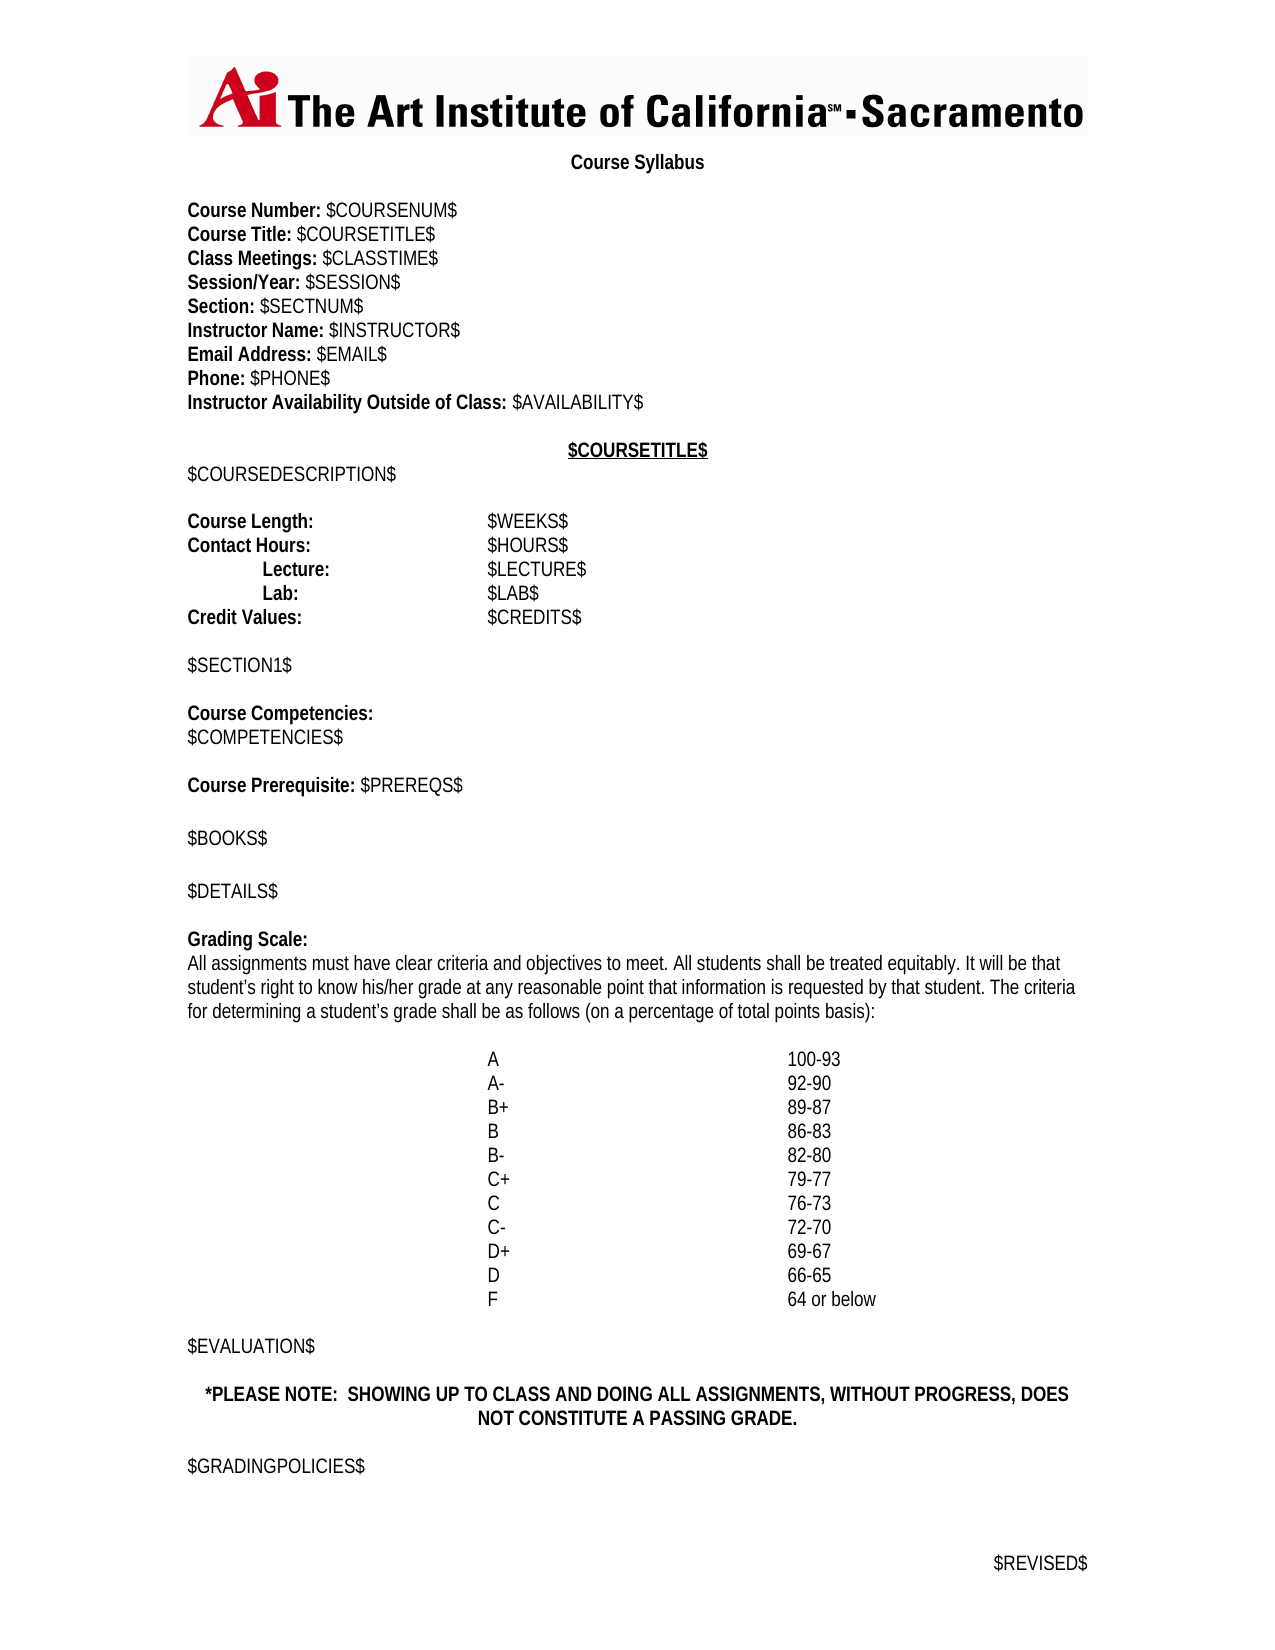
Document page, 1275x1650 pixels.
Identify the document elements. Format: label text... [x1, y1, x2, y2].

text $COURSEDESCRIPTION$ [187, 461, 1087, 485]
text B 86-83 [187, 1119, 1087, 1143]
text Session/Year: $SESSION$ [187, 270, 1012, 294]
text Lab: $LAB$ [262, 581, 1078, 605]
text Course Length: $WEEKS$ [187, 509, 1078, 533]
text $SECTION1$ [187, 653, 1087, 677]
text Instructor Name: $INSTRUCTOR$ [187, 318, 1012, 342]
text $EVALUATION$ [187, 1334, 1078, 1358]
text $DETAILS$ [187, 879, 1087, 903]
text Course Competencies: [187, 701, 1087, 725]
text Instructor Availability Outside of Class: $AVAILABILITY$ [187, 389, 1012, 413]
text C 76-73 [187, 1191, 1087, 1214]
subtitle $COURSETITLE$ [187, 437, 1087, 461]
text $COMPETENCIES$ [187, 725, 1087, 749]
text Credit Values: $CREDITS$ [187, 605, 1078, 629]
text *PLEASE NOTE: SHOWING UP TO CLASS AND DOING ALL ASSIGNMENTS, WITHOUT PROGRESS, DOES NOT CONSTITUTE A PASSING GRADE. [187, 1382, 1087, 1430]
text Lecture: $LECTURE$ [262, 557, 1078, 581]
text B- 82-80 [187, 1143, 1087, 1167]
text C+ 79-77 [187, 1167, 1087, 1191]
text A- 92-90 [187, 1071, 1087, 1095]
text D 66-65 [187, 1262, 1087, 1286]
text A 100-93 [187, 1047, 1087, 1071]
text Phone: $PHONE$ [187, 366, 1012, 389]
text Email Address: $EMAIL$ [187, 342, 1012, 366]
text Course Number: $COURSENUM$ [187, 198, 1012, 222]
text Class Meetings: $CLASSTIME$ [187, 246, 1012, 270]
text All assignments must have clear criteria and objectives to meet. All students shall be treated equitably. It will be that student’s right to know his/her grade at any reasonable point that information is requested by that student. The criteria for determining a student’s grade shall be as follows (on a percentage of total points basis): [187, 951, 1087, 1023]
text $GRADINGPOLICIES$ [187, 1454, 1087, 1478]
text Grading Scale: [187, 927, 1087, 951]
text F 64 or below [187, 1286, 1087, 1310]
text B+ 89-87 [187, 1095, 1087, 1119]
text Course Title: $COURSETITLE$ [187, 222, 1012, 246]
text Section: $SECTNUM$ [187, 294, 1012, 318]
subtitle Course Syllabus [262, 150, 1012, 174]
text D+ 69-67 [187, 1238, 1087, 1262]
text C- 72-70 [187, 1214, 1087, 1238]
text $BOOKS$ [187, 826, 1087, 850]
picture [187, 56, 1088, 136]
text Course Prerequisite: $PREREQS$ [187, 773, 1087, 797]
text Contact Hours: $HOURS$ [187, 533, 1078, 557]
